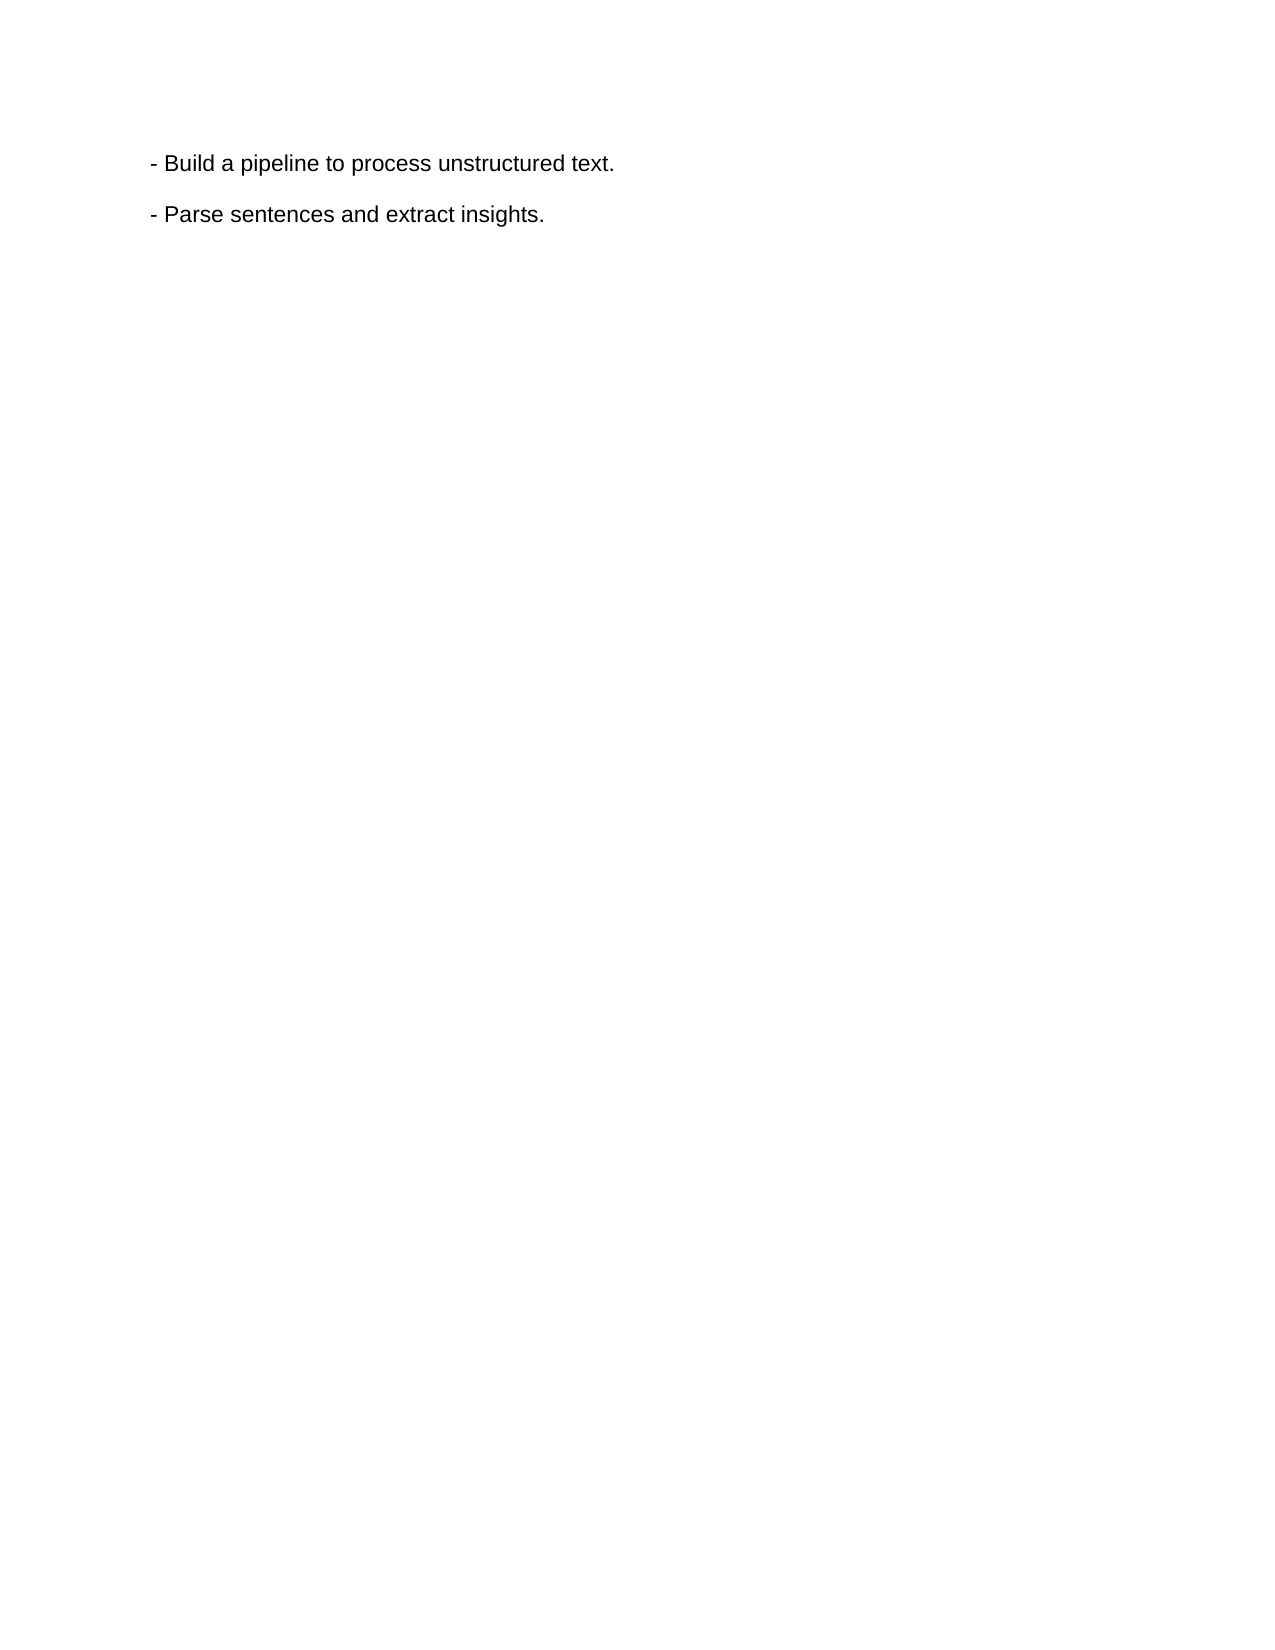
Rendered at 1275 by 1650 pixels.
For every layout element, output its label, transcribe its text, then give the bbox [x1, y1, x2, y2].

text - Build a pipeline to process unstructured text. [150, 150, 1125, 176]
text - Parse sentences and extract insights. [150, 201, 1125, 228]
